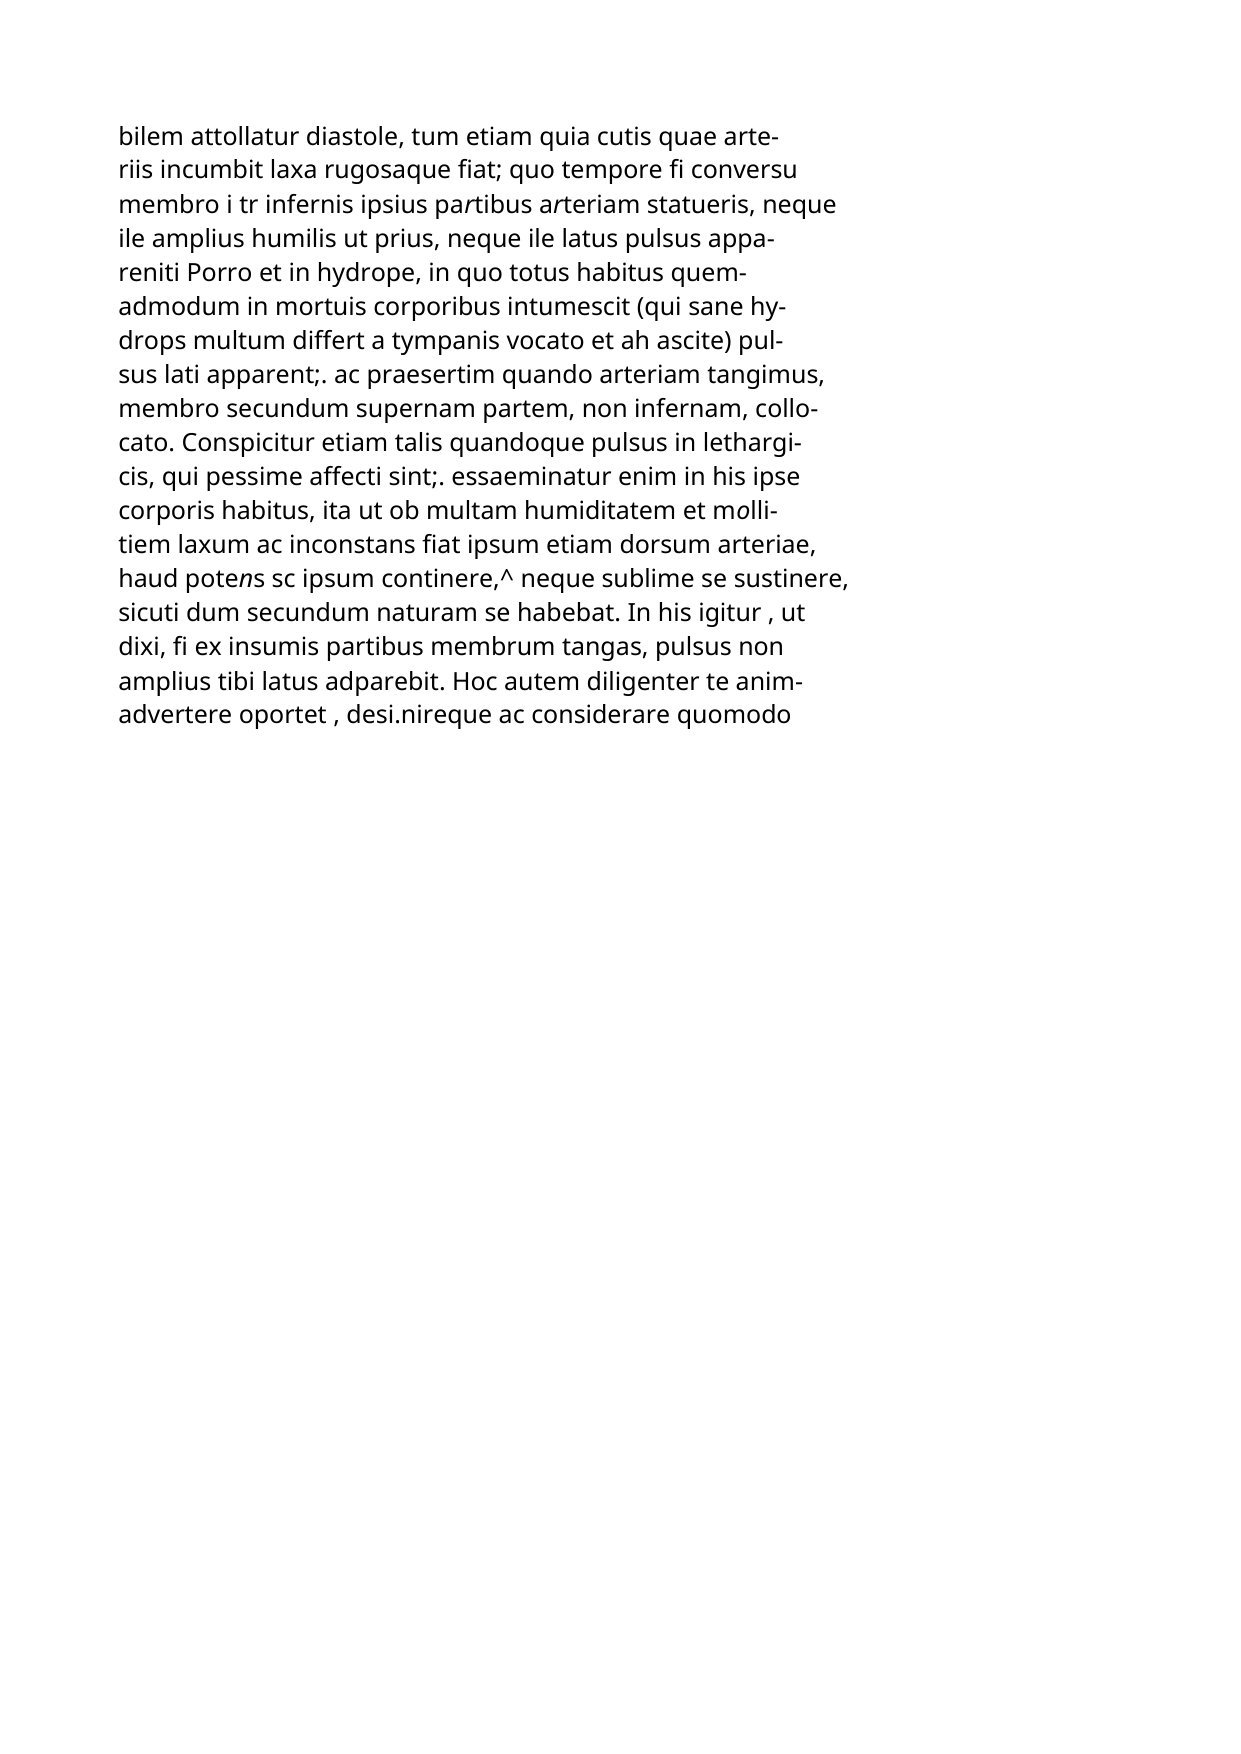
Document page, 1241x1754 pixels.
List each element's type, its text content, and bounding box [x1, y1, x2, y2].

text bilem attollatur diastole, tum etiam quia cutis quae arte- riis incumbit laxa rugosaque fiat; quo tempore fi conversu membro i tr infernis ipsius partibus arteriam statueris, neque ile amplius humilis ut prius, neque ile latus pulsus appa- reniti Porro et in hydrope, in quo totus habitus quem- admodum in mortuis corporibus intumescit (qui sane hy- drops multum differt a tympanis vocato et ah ascite) pul- sus lati apparent;. ac praesertim quando arteriam tangimus, membro secundum supernam partem, non infernam, collo- cato. Conspicitur etiam talis quandoque pulsus in lethargi- cis, qui pessime affecti sint;. essaeminatur enim in his ipse corporis habitus, ita ut ob multam humiditatem et molli- tiem laxum ac inconstans fiat ipsum etiam dorsum arteriae, haud potens sc ipsum continere,^ neque sublime se sustinere, sicuti dum secundum naturam se habebat. In his igitur , ut dixi, fi ex insumis partibus membrum tangas, pulsus non amplius tibi latus adparebit. Hoc autem diligenter te anim- advertere oportet , desi.nireque ac considerare quomodo [118, 118, 1122, 731]
